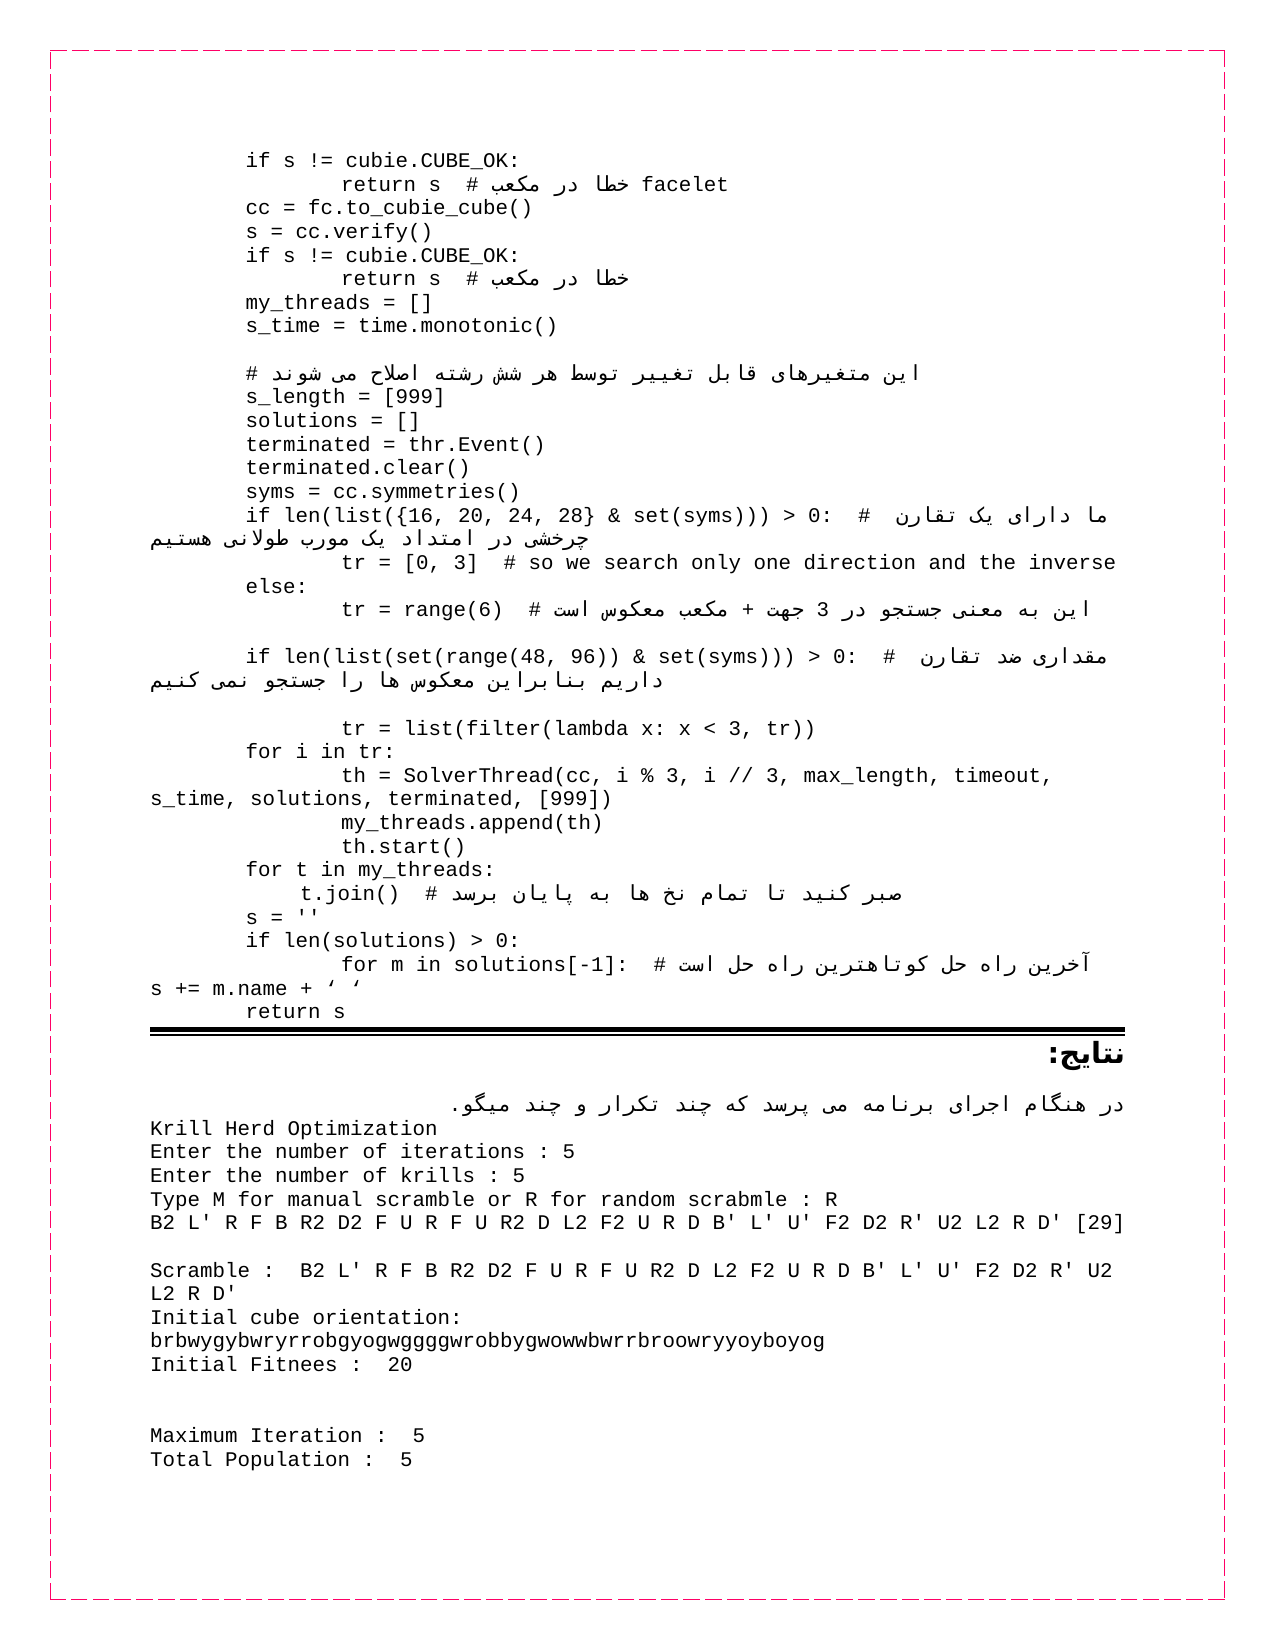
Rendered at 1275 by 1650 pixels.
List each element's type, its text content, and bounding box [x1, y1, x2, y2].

text if len(list(set(range(48, 96)) & set(syms))) > 0: # مقداری ضد تقارن داریم بنابراین معکوس ها را جستجو نمی کنیم [150, 647, 1125, 694]
text Maximum Iteration : 5 [150, 1425, 1125, 1449]
text my_threads = [] [150, 292, 1125, 316]
text # این متغیرهای قابل تغییر توسط هر شش رشته اصلاح می شوند [150, 363, 1125, 386]
text for i in tr: [150, 741, 1125, 765]
text Krill Herd Optimization [150, 1118, 1125, 1141]
text syms = cc.symmetries() [150, 481, 1125, 505]
text tr = [0, 3] # so we search only one direction and the inverse [150, 552, 1125, 576]
text return s # خطا در مکعب [150, 268, 1125, 292]
text Scramble : B2 L' R F B R2 D2 F U R F U R2 D L2 F2 U R D B' L' U' F2 D2 R' U2 L2 R D' [150, 1259, 1125, 1307]
text for m in solutions[-1]: # آخرین راه حل کوتاهترین راه حل است s += m.name + ‘ ‘ [150, 954, 1125, 1001]
text terminated.clear() [150, 457, 1125, 481]
text if len(solutions) > 0: [150, 930, 1125, 954]
text if len(list({16, 20, 24, 28} & set(syms))) > 0: # ما دارای یک تقارن چرخشی در امتداد یک مورب طولانی هستیم [150, 505, 1125, 552]
text if s != cubie.CUBE_OK: [150, 244, 1125, 268]
text Initial cube orientation: brbwygybwryrrobgyogwggggwrobbygwowwbwrrbroowryyoyboyog [150, 1307, 1125, 1354]
text cc = fc.to_cubie_cube() [150, 197, 1125, 221]
text s_length = [999] [150, 386, 1125, 410]
text tr = list(filter(lambda x: x < 3, tr)) [150, 717, 1125, 741]
text return s # خطا در مکعب facelet [150, 174, 1125, 197]
text return s [150, 1001, 1125, 1027]
text for t in my_threads: [150, 859, 1125, 883]
text th.start() [150, 836, 1125, 859]
text نتایج: [150, 1036, 1125, 1070]
text Type M for manual scramble or R for random scrabmle : R [150, 1189, 1125, 1212]
text در هنگام اجرای برنامه می پرسد که چند تکرار و چند میگو. [150, 1094, 1125, 1118]
text tr = range(6) # این به معنی جستجو در 3 جهت + مکعب معکوس است [150, 599, 1125, 623]
text B2 L' R F B R2 D2 F U R F U R2 D L2 F2 U R D B' L' U' F2 D2 R' U2 L2 R D' [29] [150, 1212, 1125, 1236]
text else: [150, 576, 1125, 599]
text solutions = [] [150, 410, 1125, 434]
text terminated = thr.Event() [150, 434, 1125, 457]
text Enter the number of krills : 5 [150, 1165, 1125, 1189]
text s_time = time.monotonic() [150, 316, 1125, 339]
text s = cc.verify() [150, 221, 1125, 244]
text Total Population : 5 [150, 1449, 1125, 1472]
text my_threads.append(th) [150, 812, 1125, 836]
text t.join() # صبر کنید تا تمام نخ ها به پایان برسد [150, 883, 1125, 907]
text if s != cubie.CUBE_OK: [150, 150, 1125, 174]
text Initial Fitnees : 20 [150, 1354, 1125, 1378]
text s = '' [150, 907, 1125, 930]
text Enter the number of iterations : 5 [150, 1141, 1125, 1165]
text th = SolverThread(cc, i % 3, i // 3, max_length, timeout, s_time, solutions, terminated, [999]) [150, 765, 1125, 812]
